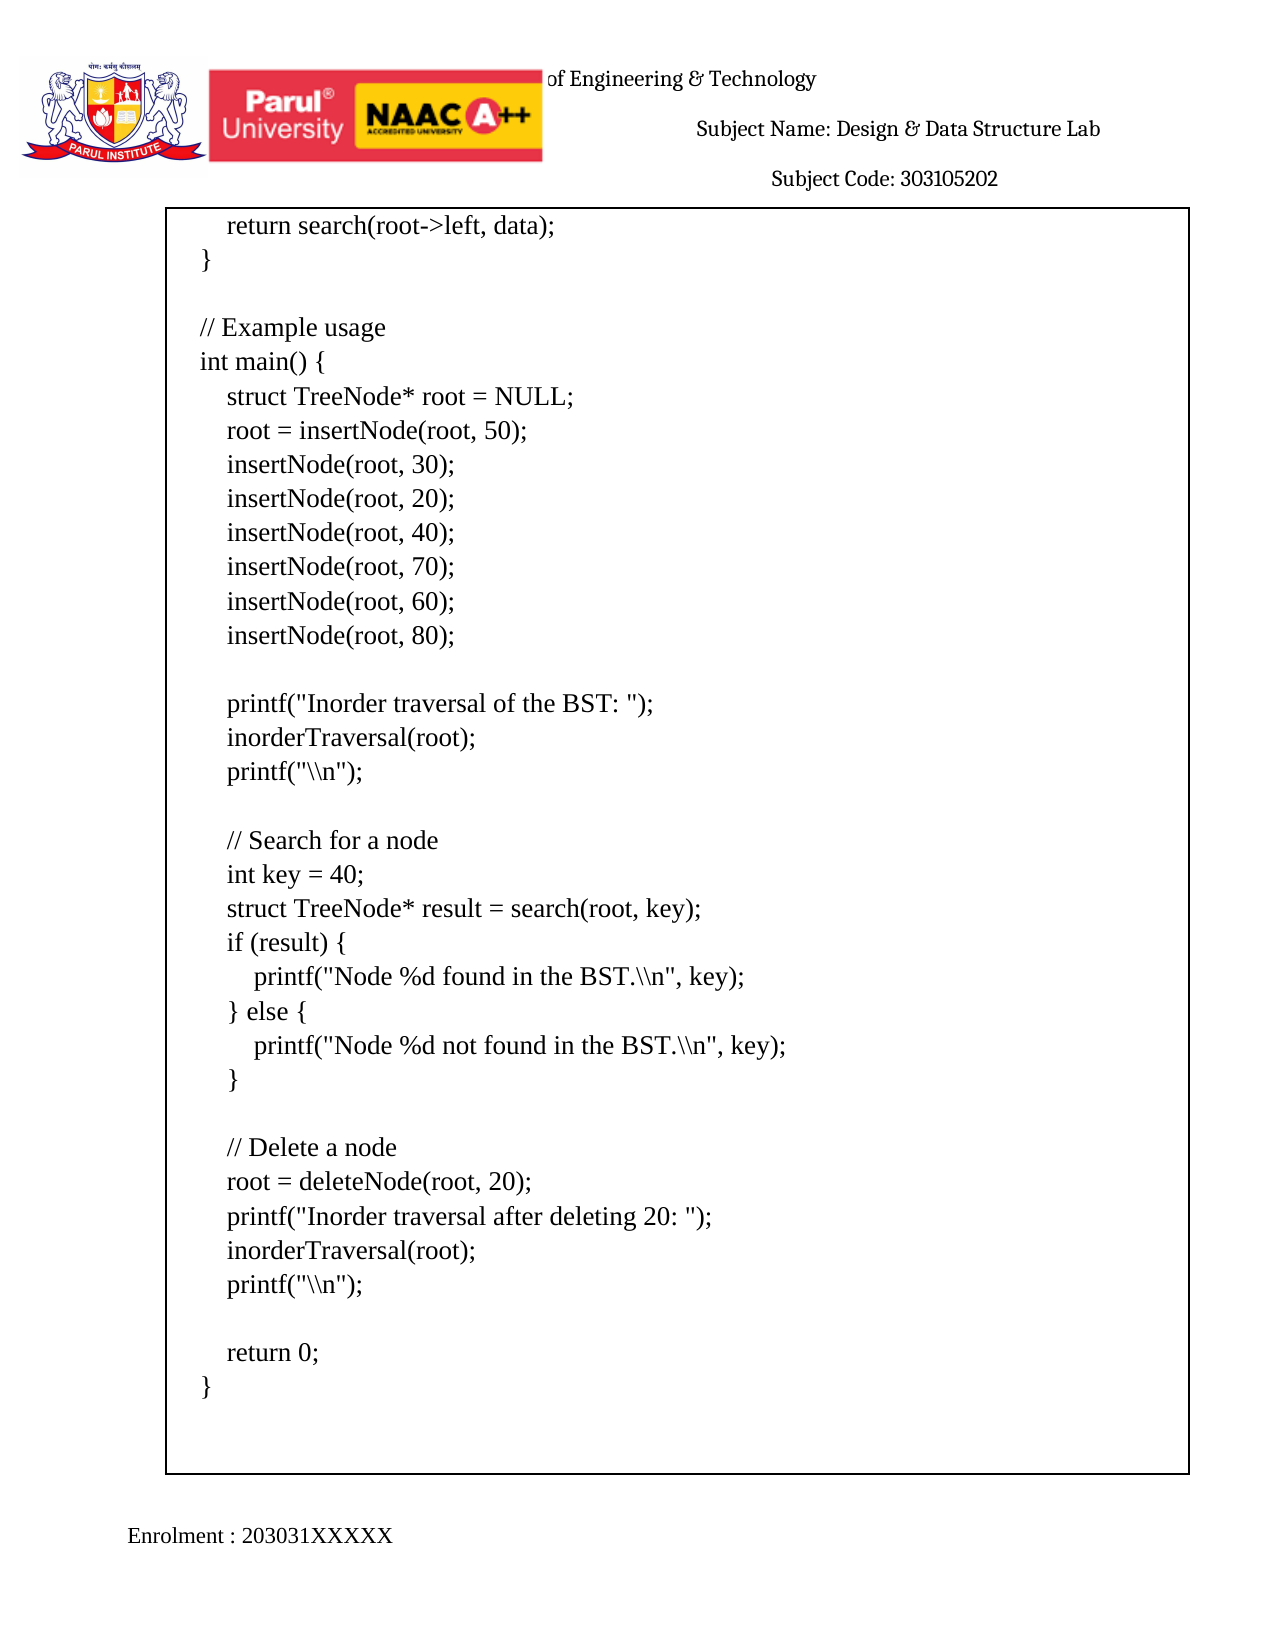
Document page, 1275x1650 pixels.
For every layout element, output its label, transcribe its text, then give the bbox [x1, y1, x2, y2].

picture [19, 56, 549, 178]
